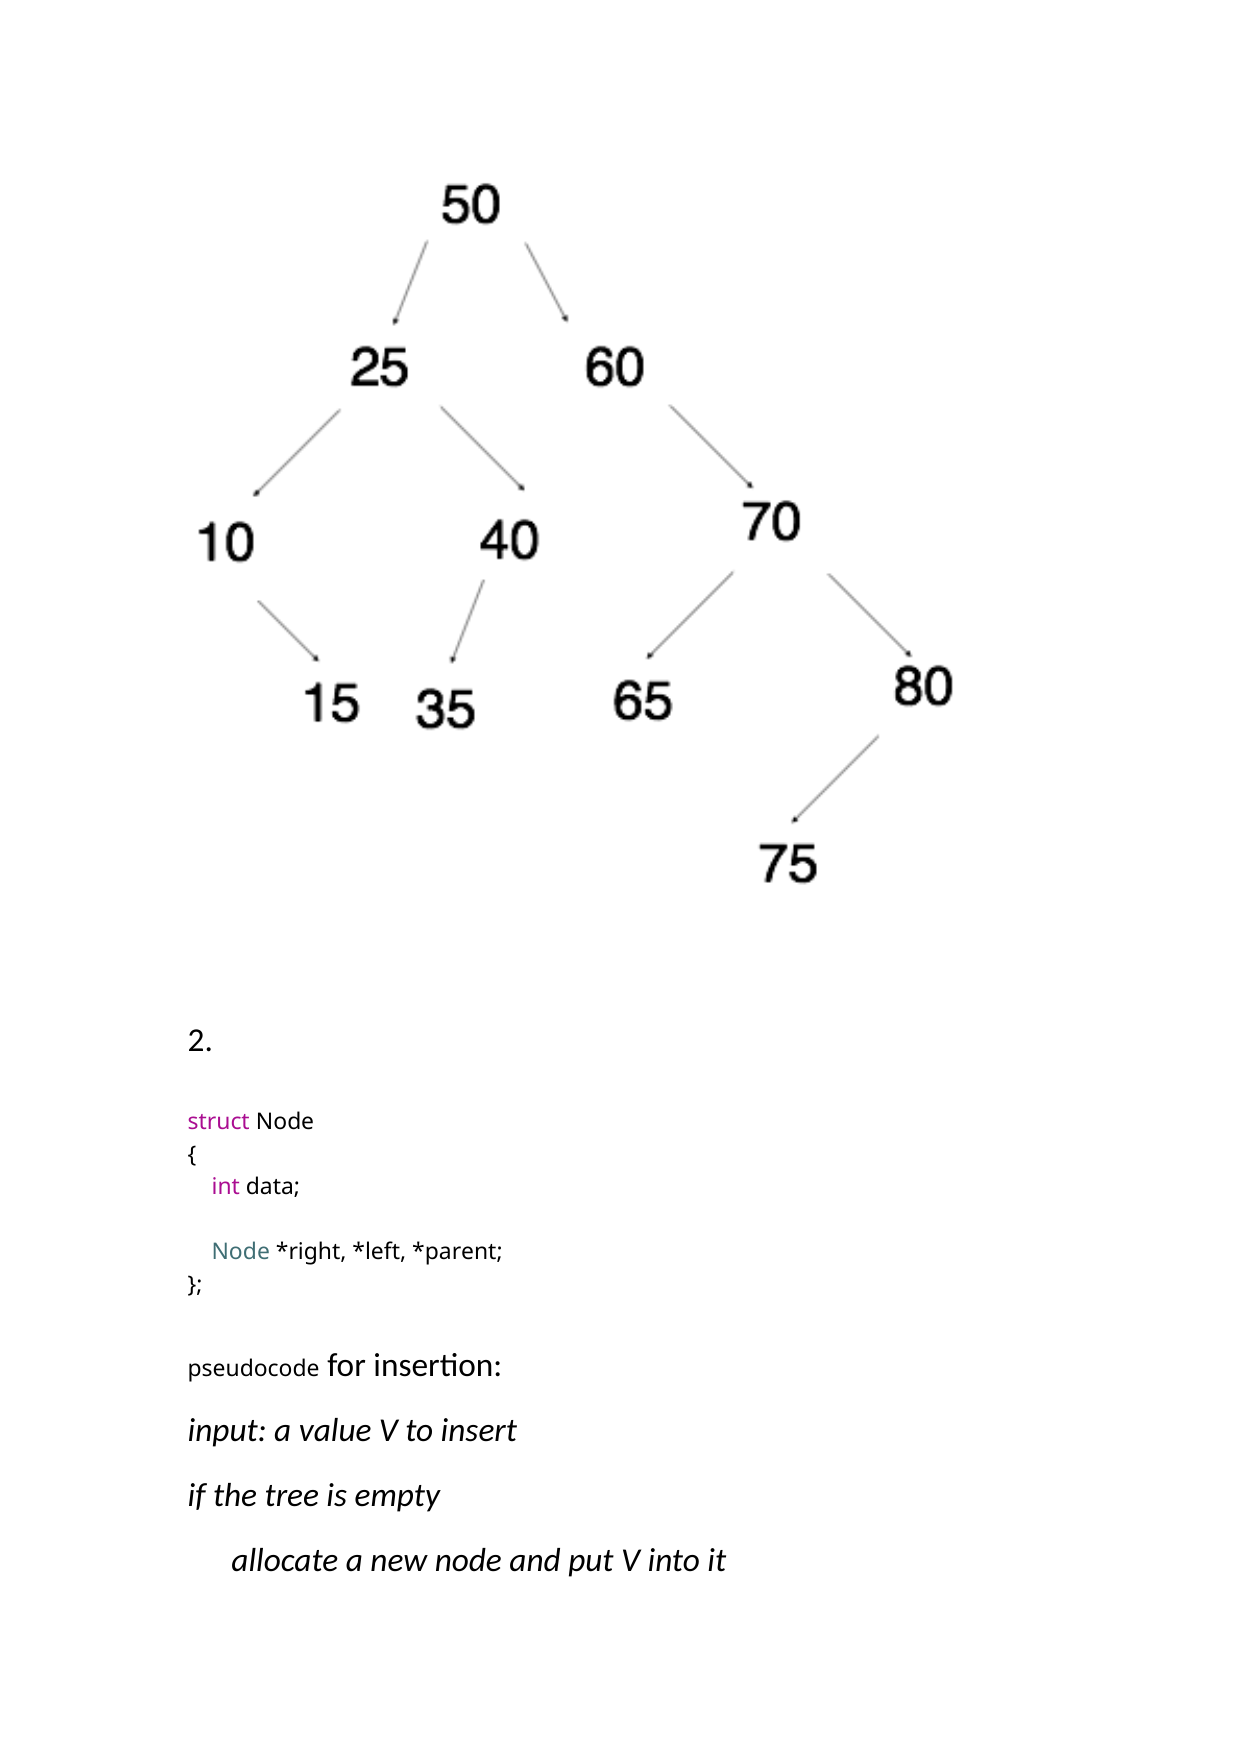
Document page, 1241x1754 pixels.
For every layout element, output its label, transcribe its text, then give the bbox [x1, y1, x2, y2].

text pseudocode for insertion: [187, 1332, 1053, 1397]
text int data; [187, 1169, 1053, 1202]
text { [187, 1137, 1053, 1169]
picture [187, 162, 965, 912]
text if the tree is empty [187, 1462, 1053, 1527]
text 2. [187, 1007, 1053, 1072]
text allocate a new node and put V into it [187, 1527, 1053, 1592]
text struct Node [187, 1104, 1053, 1137]
text }; [187, 1267, 1053, 1299]
text Node *right, *left, *parent; [187, 1234, 1053, 1267]
text input: a value V to insert [187, 1397, 1053, 1462]
